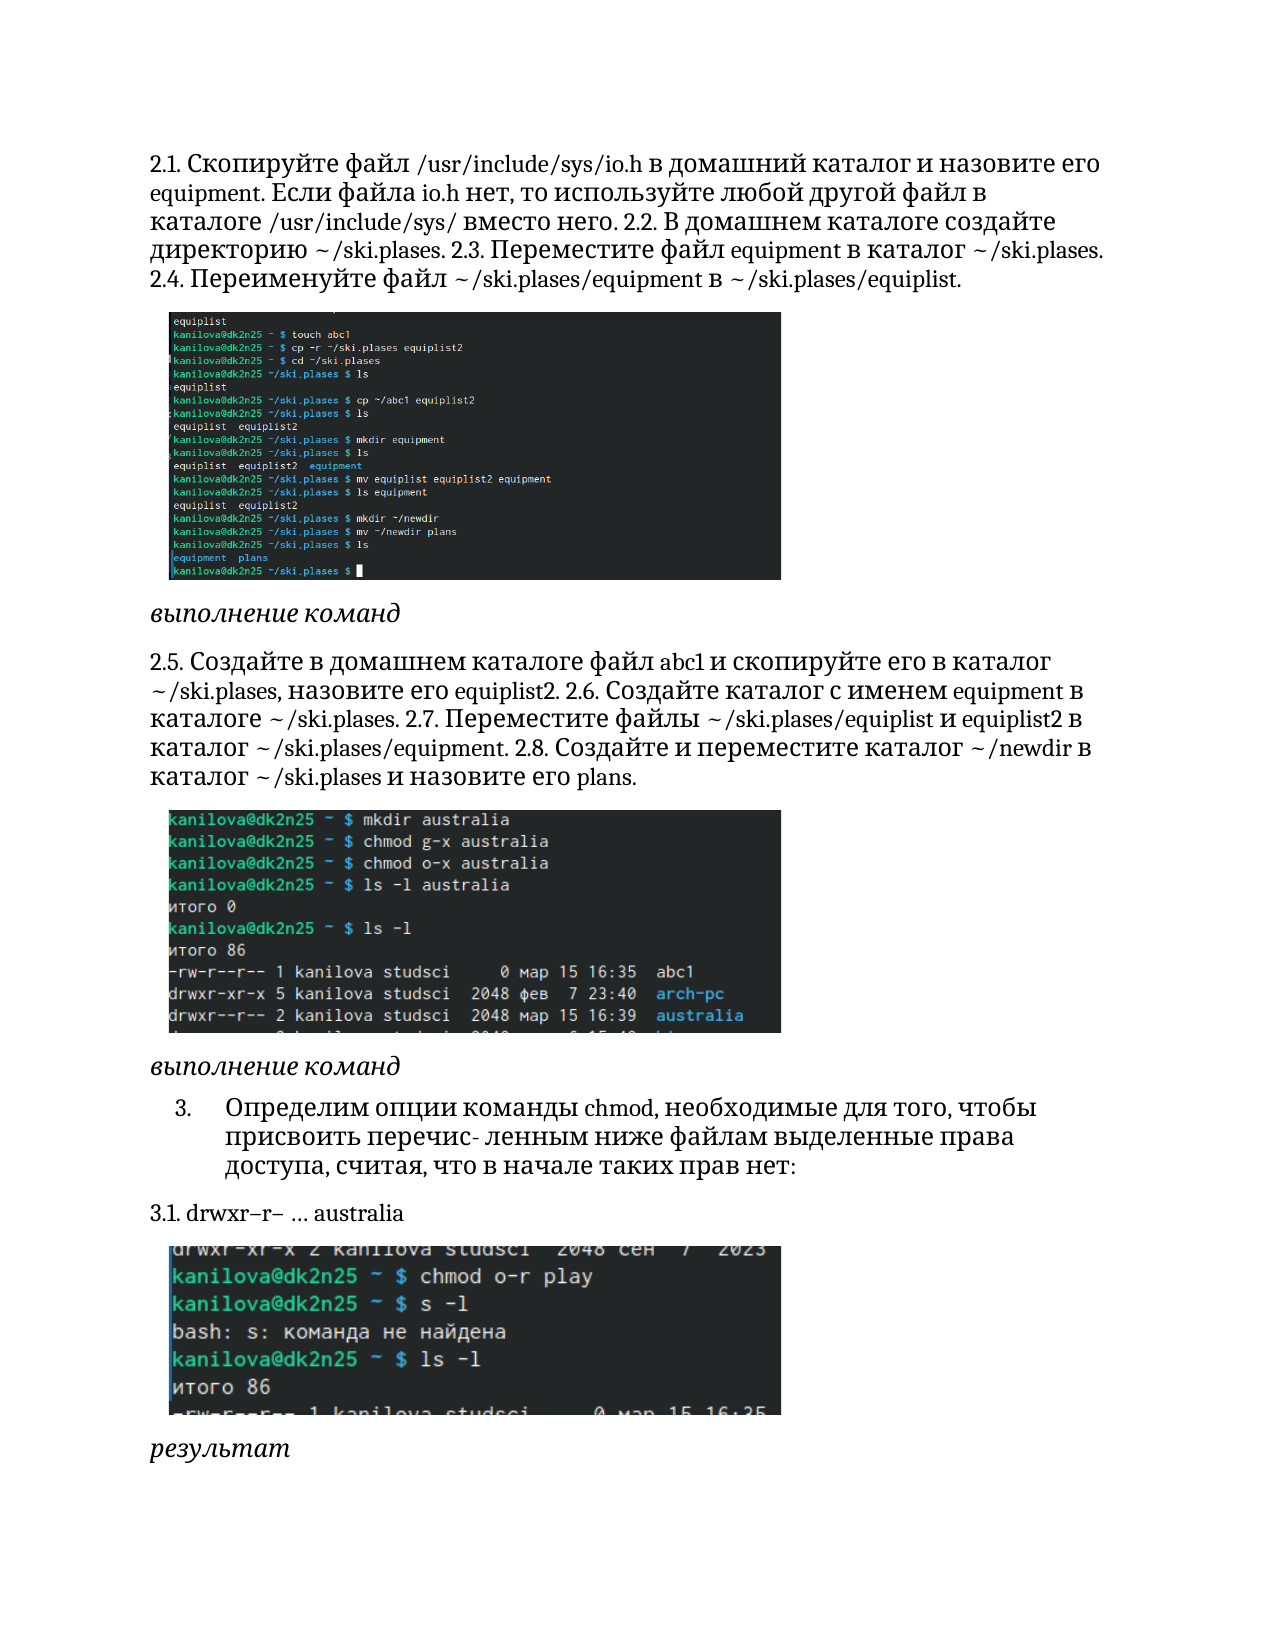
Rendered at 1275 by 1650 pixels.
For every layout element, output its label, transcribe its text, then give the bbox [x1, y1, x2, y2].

picture [168, 810, 782, 1033]
text выполнение команд [150, 1053, 1125, 1082]
text 2.1. Скопируйте файл /usr/include/sys/io.h в домашний каталог и назовите его equipment. Если файла io.h нет, то используйте любой другой файл в каталоге /usr/include/sys/ вместо него. 2.2. В домашнем каталоге создайте директорию ~/ski.plases. 2.3. Переместите файл equipment в каталог ~/ski.plases. 2.4. Переименуйте файл ~/ski.plases/equipment в ~/ski.plases/equiplist. [150, 150, 1125, 294]
text выполнение команд [150, 600, 1125, 629]
picture [168, 1246, 782, 1415]
text результат [150, 1435, 1125, 1464]
picture [168, 312, 782, 580]
list Определим опции команды chmod, необходимые для того, чтобы присвоить перечис- ленным ниже файлам выделенные права доступа, считая, что в начале таких прав нет: [175, 1094, 1125, 1181]
text 2.5. Создайте в домашнем каталоге файл abc1 и скопируйте его в каталог ~/ski.plases, назовите его equiplist2. 2.6. Создайте каталог с именем equipment в каталоге ~/ski.plases. 2.7. Переместите файлы ~/ski.plases/equiplist и equiplist2 в каталог ~/ski.plases/equipment. 2.8. Создайте и переместите каталог ~/newdir в каталог ~/ski.plases и назовите его plans. [150, 648, 1125, 792]
text 3.1. drwxr–r– … australia [150, 1199, 1125, 1228]
